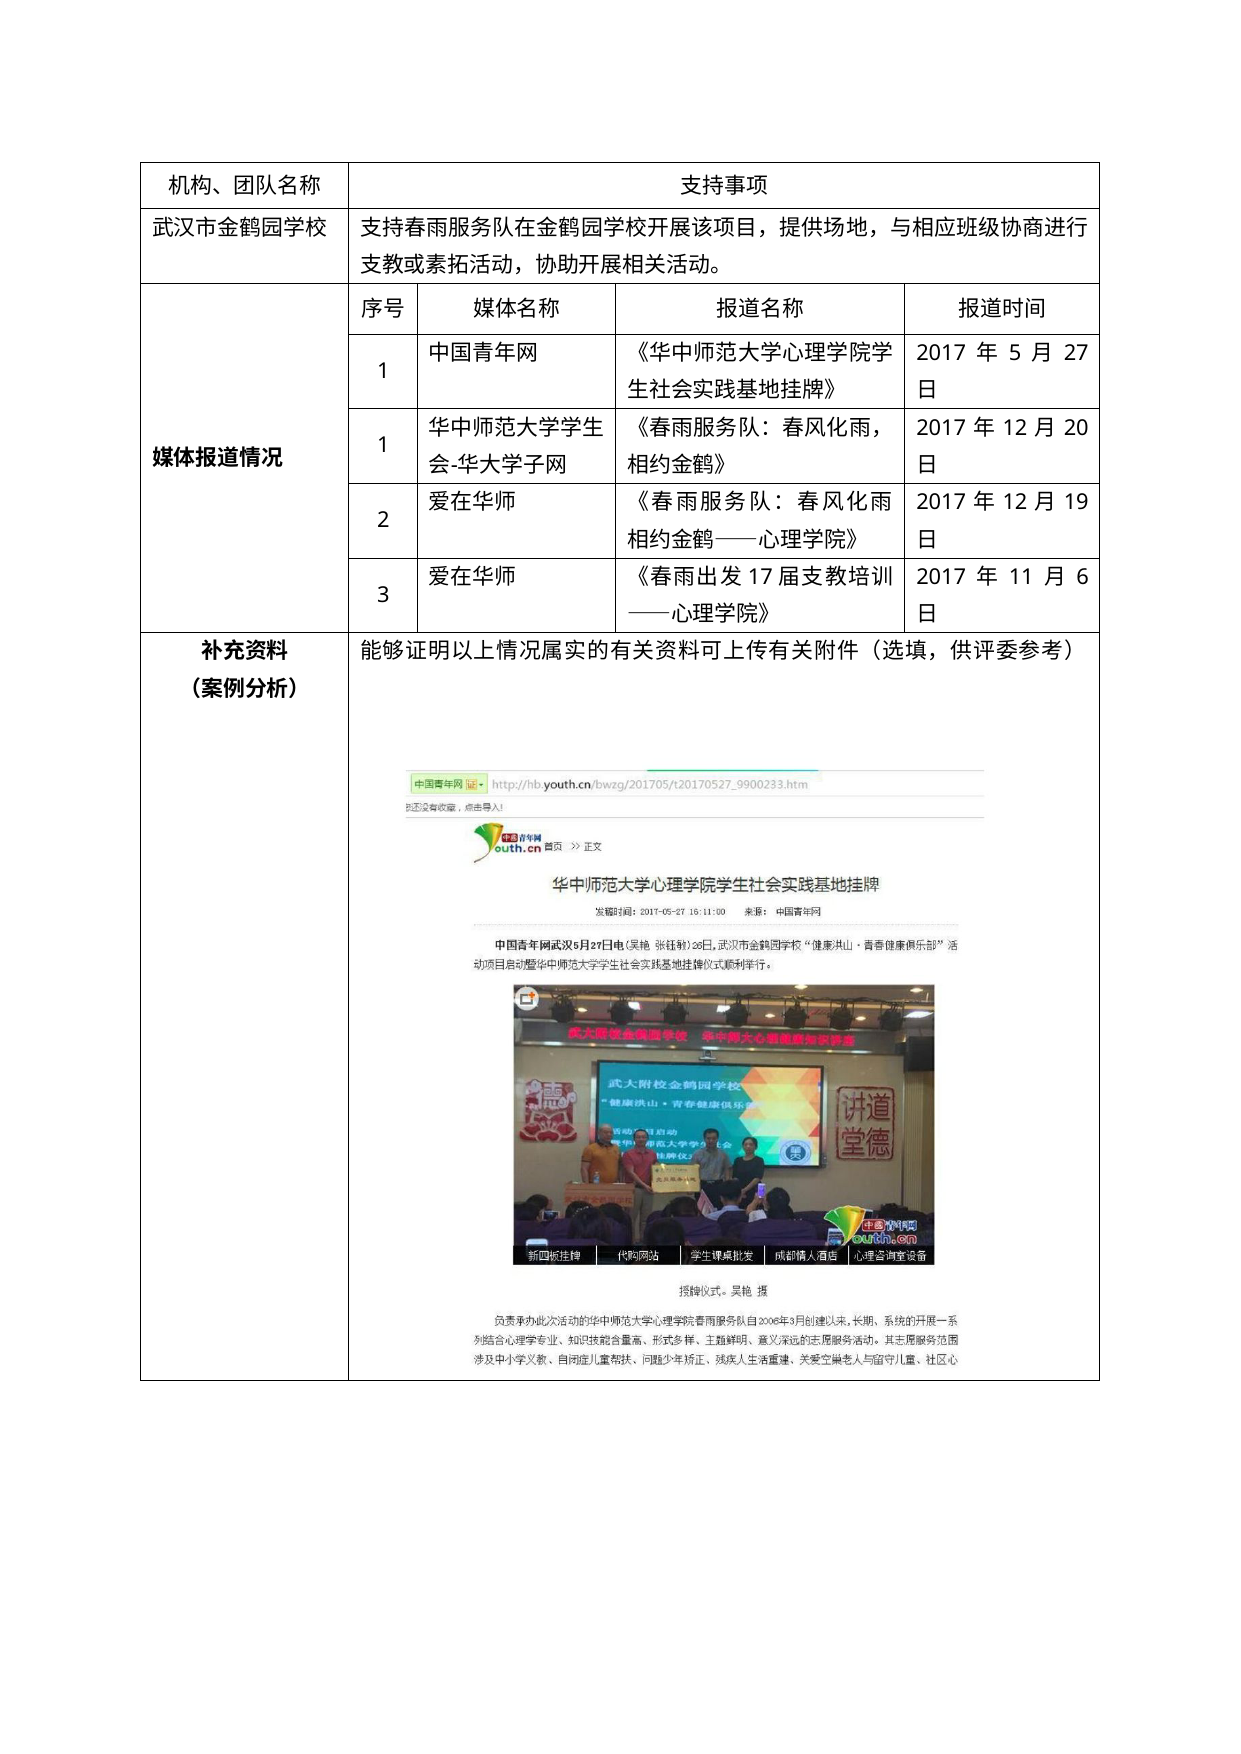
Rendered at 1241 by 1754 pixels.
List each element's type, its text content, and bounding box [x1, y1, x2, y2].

table_cell 机构、团队名称 [141, 163, 348, 208]
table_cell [349, 633, 1099, 1379]
table_cell 2017年11月6日 [905, 559, 1099, 632]
table_cell 2017年12月19日 [905, 484, 1099, 557]
table_cell 1 [349, 409, 417, 483]
table_cell 媒体报道情况 [141, 284, 348, 632]
table_cell 2017年5月27日 [905, 335, 1099, 408]
table_cell 报道名称 [616, 284, 904, 334]
picture [360, 758, 1089, 1370]
table_cell 媒体名称 [418, 284, 615, 334]
table_cell 《华中师范大学心理学院学生社会实践基地挂牌》 [616, 335, 904, 408]
table_cell 中国青年网 [418, 335, 615, 408]
table_cell 爱在华师 [418, 559, 615, 632]
table_cell 华中师范大学学生会-华大学子网 [418, 409, 615, 483]
table_cell 2 [349, 484, 417, 557]
table_cell 《春雨服务队：春风化雨，相约金鹤》 [616, 409, 904, 483]
table_cell 补充资料 （案例分析） [141, 633, 348, 1379]
table_cell 爱在华师 [418, 484, 615, 557]
table_cell 报道时间 [905, 284, 1099, 334]
table_cell 《春雨出发17届支教培训——心理学院》 [616, 559, 904, 632]
table_cell 支持事项 [349, 163, 1099, 208]
table_cell 《春雨服务队：春风化雨 相约金鹤——心理学院》 [616, 484, 904, 557]
table_cell 2017年12月20日 [905, 409, 1099, 483]
table_cell 1 [349, 335, 417, 408]
table_cell 3 [349, 559, 417, 632]
table_cell 序号 [349, 284, 417, 334]
table_cell 武汉市金鹤园学校 [141, 209, 348, 283]
table_cell 支持春雨服务队在金鹤园学校开展该项目，提供场地，与相应班级协商进行支教或素拓活动，协助开展相关活动。 [349, 209, 1099, 283]
